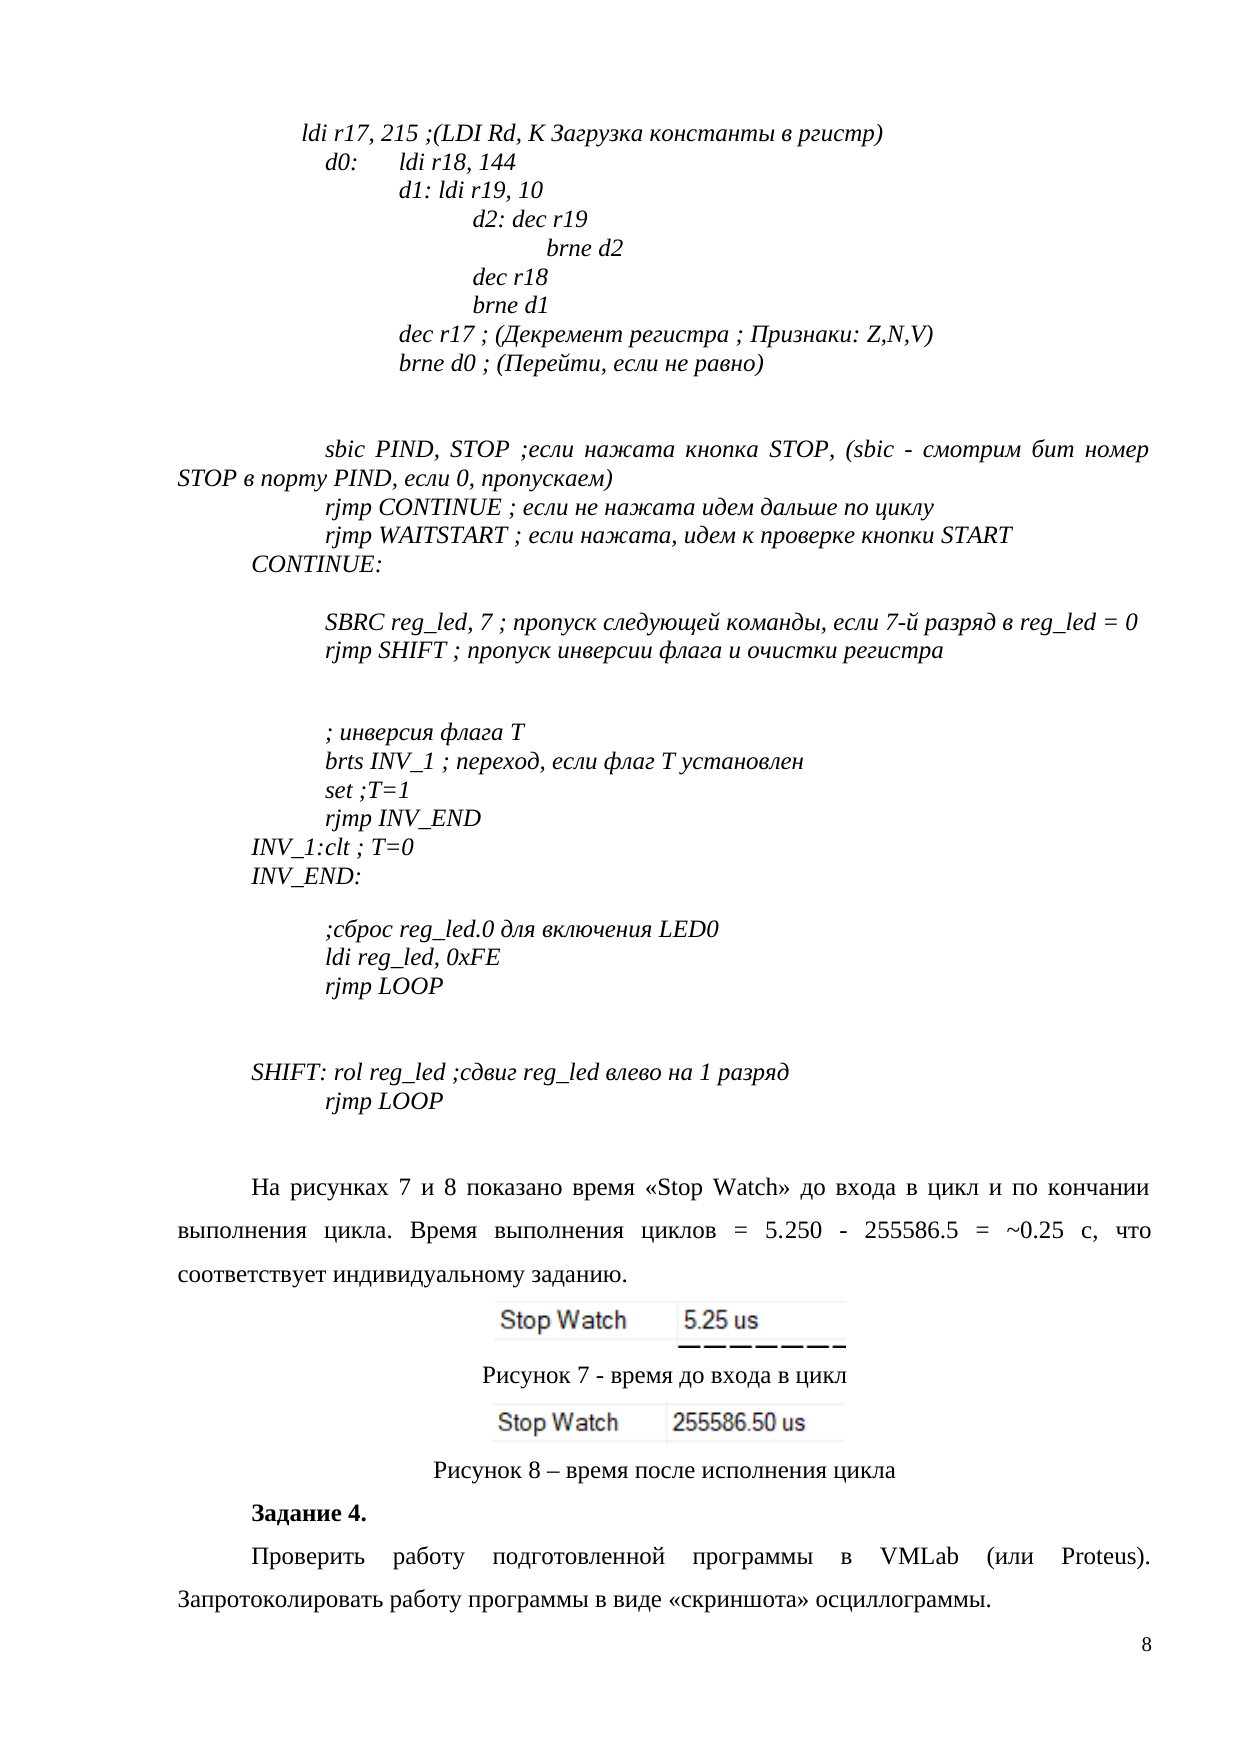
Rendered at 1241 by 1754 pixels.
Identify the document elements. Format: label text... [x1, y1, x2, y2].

text brne d1 [177, 291, 1152, 319]
text brts INV_1 ; переход, если флаг T установлен [177, 746, 1152, 775]
text ; инверсия флага T [177, 717, 1152, 746]
text d0: ldi r18, 144 [177, 147, 1152, 176]
picture [482, 1301, 846, 1348]
text dec r18 [177, 262, 1152, 291]
text rjmp LOOP [177, 1086, 1152, 1115]
text Задание 4. [177, 1498, 1152, 1527]
text dec r17 ; (Декремент регистра ; Признаки: Z,N,V) [177, 319, 1152, 348]
text Рисунок 7 - время до входа в цикл [177, 1360, 1152, 1388]
text rjmp CONTINUE ; если не нажата идем дальше по циклу [177, 492, 1152, 521]
text Рисунок 8 – время после исполнения цикла [177, 1455, 1152, 1484]
text sbic PIND, STOP ;если нажата кнопка STOP, (sbic - смотрим бит номер STOP в порту PIND, если 0, пропускаем) [177, 434, 1152, 492]
text ;сброс reg_led.0 для включения LED0 [177, 914, 1152, 942]
text Проверить работу подготовленной программы в VMLab (или Proteus). Запротоколировать работу программы в виде «скриншота» осциллограммы. [177, 1541, 1152, 1613]
text ldi r17, 215 ;(LDI Rd, K Загрузка константы в ргистр) [177, 118, 1152, 147]
text rjmp WAITSTART ; если нажата, идем к проверке кнопки START [177, 521, 1152, 549]
text rjmp SHIFT ; пропуск инверсии флага и очистки регистра [177, 636, 1152, 664]
text set ;T=1 [177, 775, 1152, 803]
text rjmp INV_END [177, 803, 1152, 832]
picture [484, 1402, 845, 1444]
text d2: dec r19 [177, 204, 1152, 233]
text brne d0 ; (Перейти, если не равно) [177, 348, 1152, 377]
text SHIFT: rol reg_led ;сдвиг reg_led влево на 1 разряд [177, 1057, 1152, 1086]
text rjmp LOOP [177, 971, 1152, 1000]
text INV_1: clt ; T=0 [177, 832, 1152, 861]
text ldi reg_led, 0xFE [177, 942, 1152, 971]
text INV_END: [177, 861, 1152, 890]
text На рисунках 7 и 8 показано время «Stop Watch» до входа в цикл и по кончании выполнения цикла. Время выполнения циклов = 5.250 - 255586.5 = ~0.25 c, что соответствует индивидуальному заданию. [177, 1172, 1152, 1287]
text SBRC reg_led, 7 ; пропуск следующей команды, если 7-й разряд в reg_led = 0 [177, 607, 1152, 636]
text brne d2 [177, 233, 1152, 262]
text CONTINUE: [177, 549, 1152, 578]
text d1: ldi r19, 10 [177, 176, 1152, 204]
